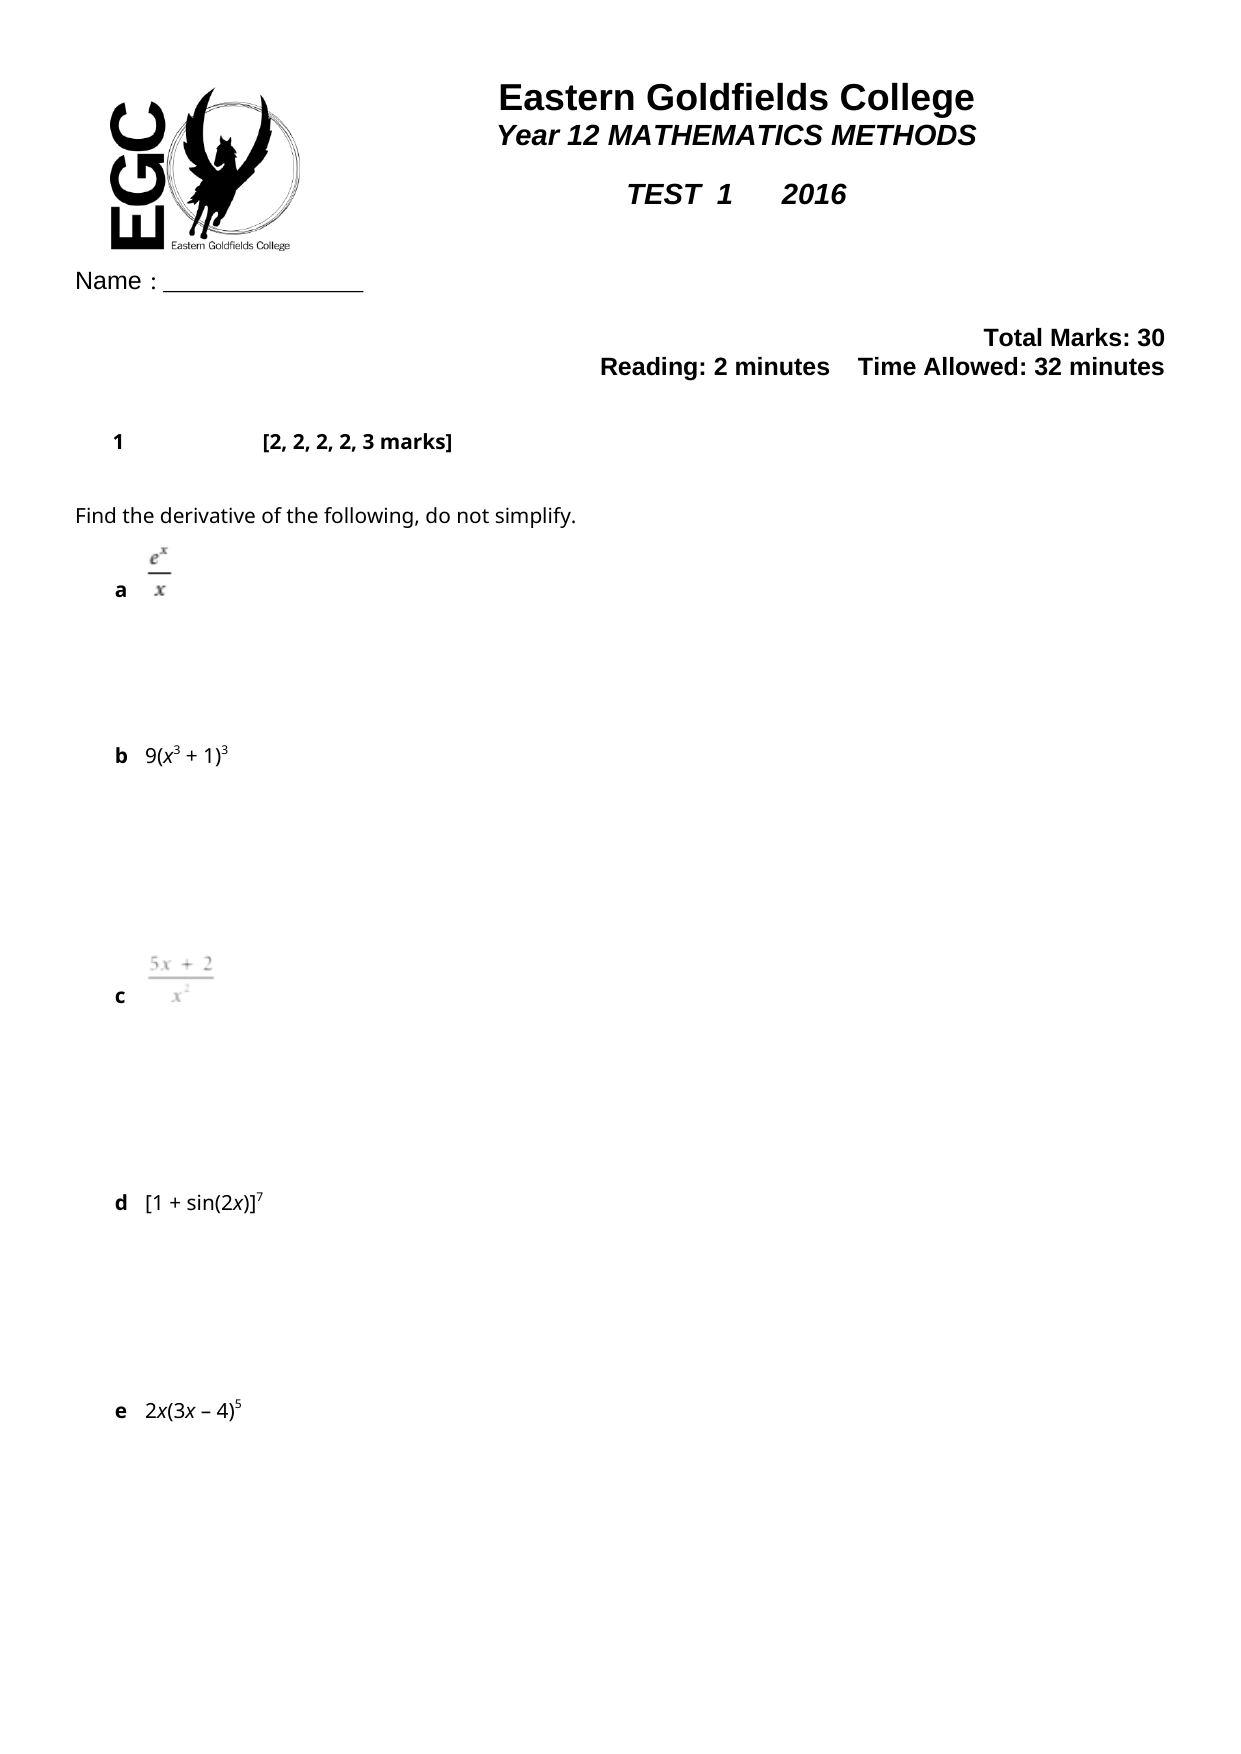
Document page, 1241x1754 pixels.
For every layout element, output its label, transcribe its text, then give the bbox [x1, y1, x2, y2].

text e 2x(3x – 4)5 [114, 1396, 1165, 1424]
picture [110, 87, 300, 251]
text Name : ________________ [75, 266, 1165, 295]
text d [1 + sin(2x)]7 [114, 1188, 1165, 1217]
text Total Marks: 30 [75, 323, 1165, 352]
text a [114, 542, 1165, 604]
text Reading: 2 minutes Time Allowed: 32 minutes [75, 352, 1165, 381]
table_header [99, 75, 332, 266]
text Find the derivative of the following, do not simplify. [75, 501, 1165, 529]
text c [114, 949, 1165, 1009]
list [2, 2, 2, 2, 3 marks] [112, 427, 1165, 455]
table_header Eastern Goldfields College Year 12 MATHEMATICS METHODS TEST 1 2016 [332, 75, 1141, 266]
text b 9(x3 + 1)3 [114, 741, 1165, 770]
